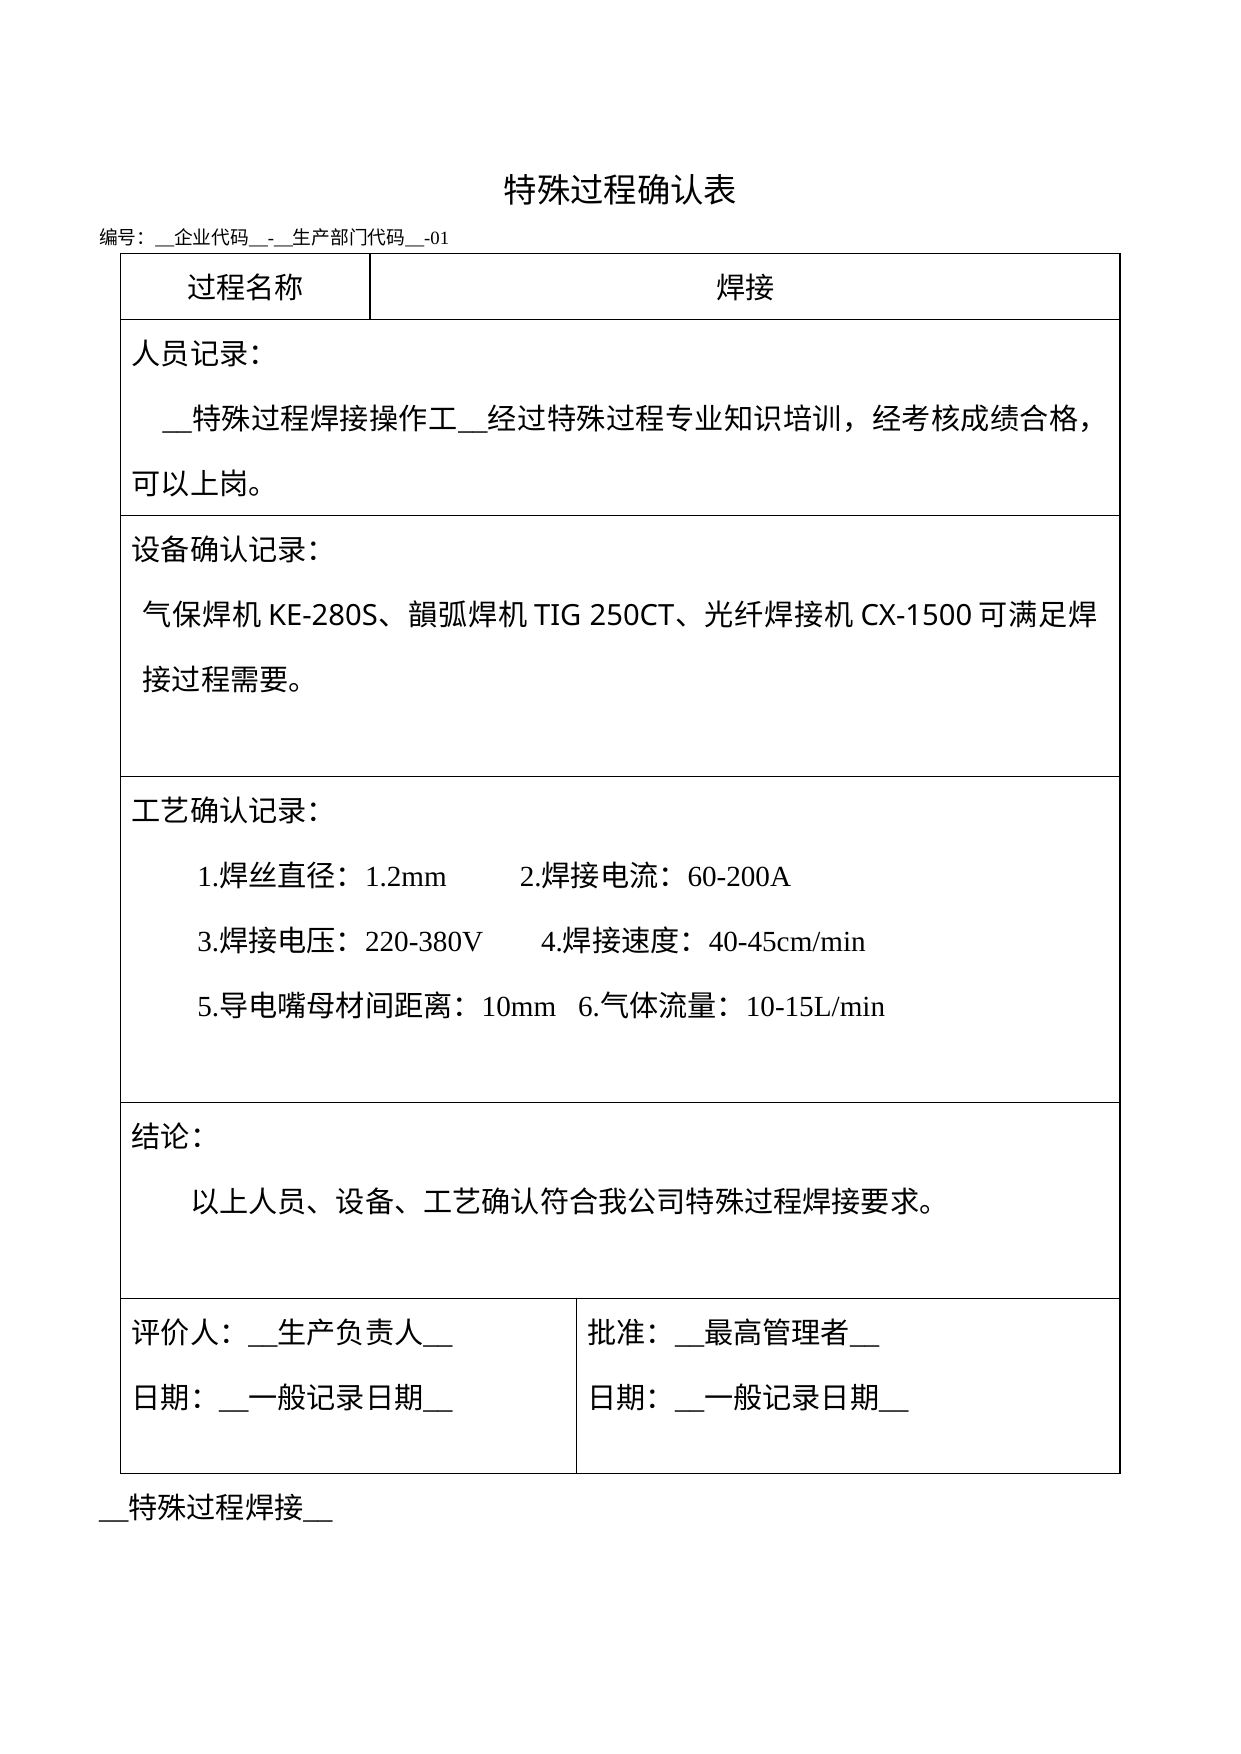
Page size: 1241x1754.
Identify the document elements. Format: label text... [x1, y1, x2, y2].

table_cell 特殊过程确认表 编号：__企业代码__-__生产部门代码__-01 __特殊过程焊接__ [88, 123, 1153, 1681]
